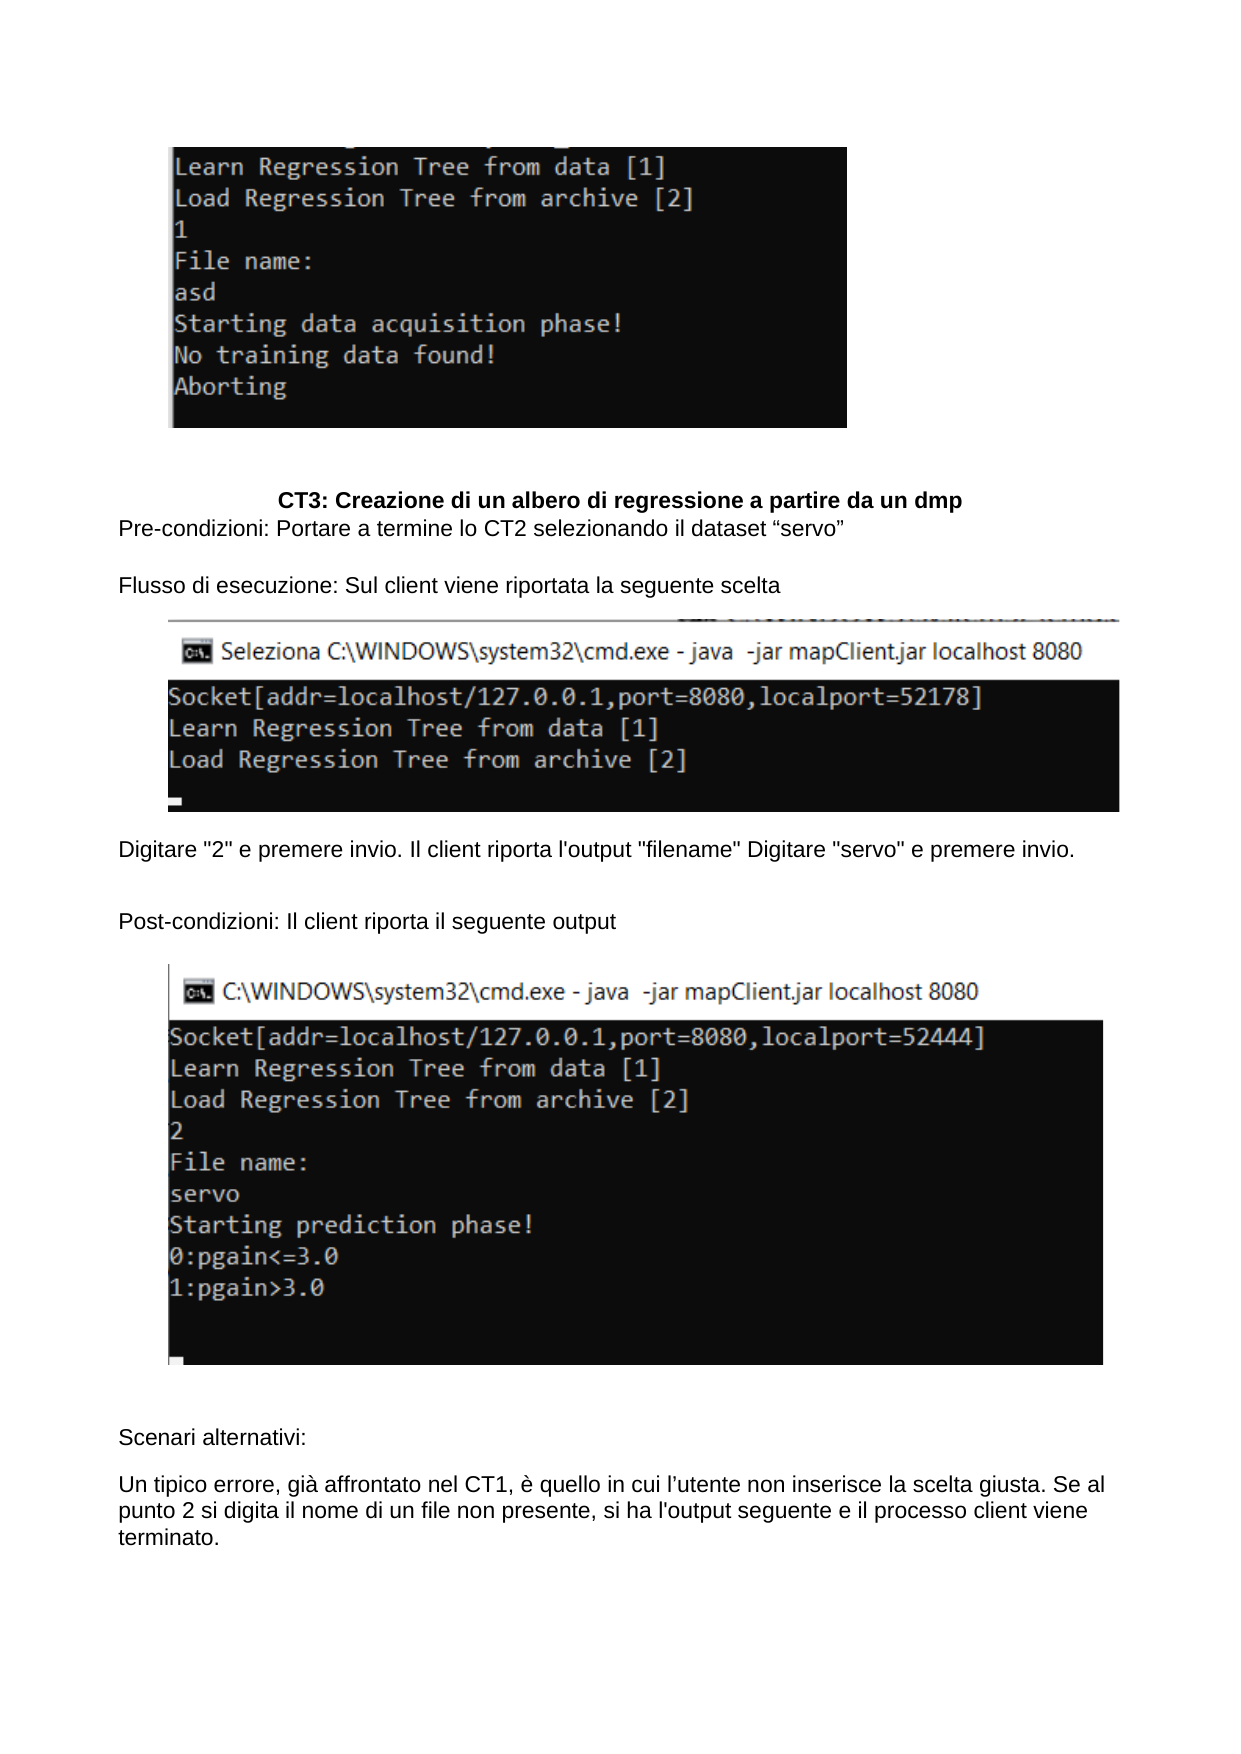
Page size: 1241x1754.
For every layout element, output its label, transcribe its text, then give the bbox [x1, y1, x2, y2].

text Digitare "2" e premere invio. Il client riporta l'output "filename" Digitare "servo" e premere invio. [118, 836, 1122, 862]
text Flusso di esecuzione: Sul client viene riportata la seguente scelta [118, 572, 1122, 598]
text Un tipico errore, già affrontato nel CT1, è quello in cui l’utente non inserisce la scelta giusta. Se al punto 2 si digita il nome di un file non presente, si ha l'output seguente e il processo client viene terminato. [118, 1471, 1122, 1550]
text Scenari alternativi: [118, 1423, 1122, 1450]
picture [168, 964, 1104, 1365]
text Post-condizioni: Il client riporta il seguente output [118, 908, 1122, 934]
picture [168, 619, 1120, 812]
text CT3: Creazione di un albero di regressione a partire da un dmp [118, 487, 1122, 513]
text Pre-condizioni: Portare a termine lo CT2 selezionando il dataset “servo” [118, 515, 1122, 541]
picture [168, 147, 847, 428]
